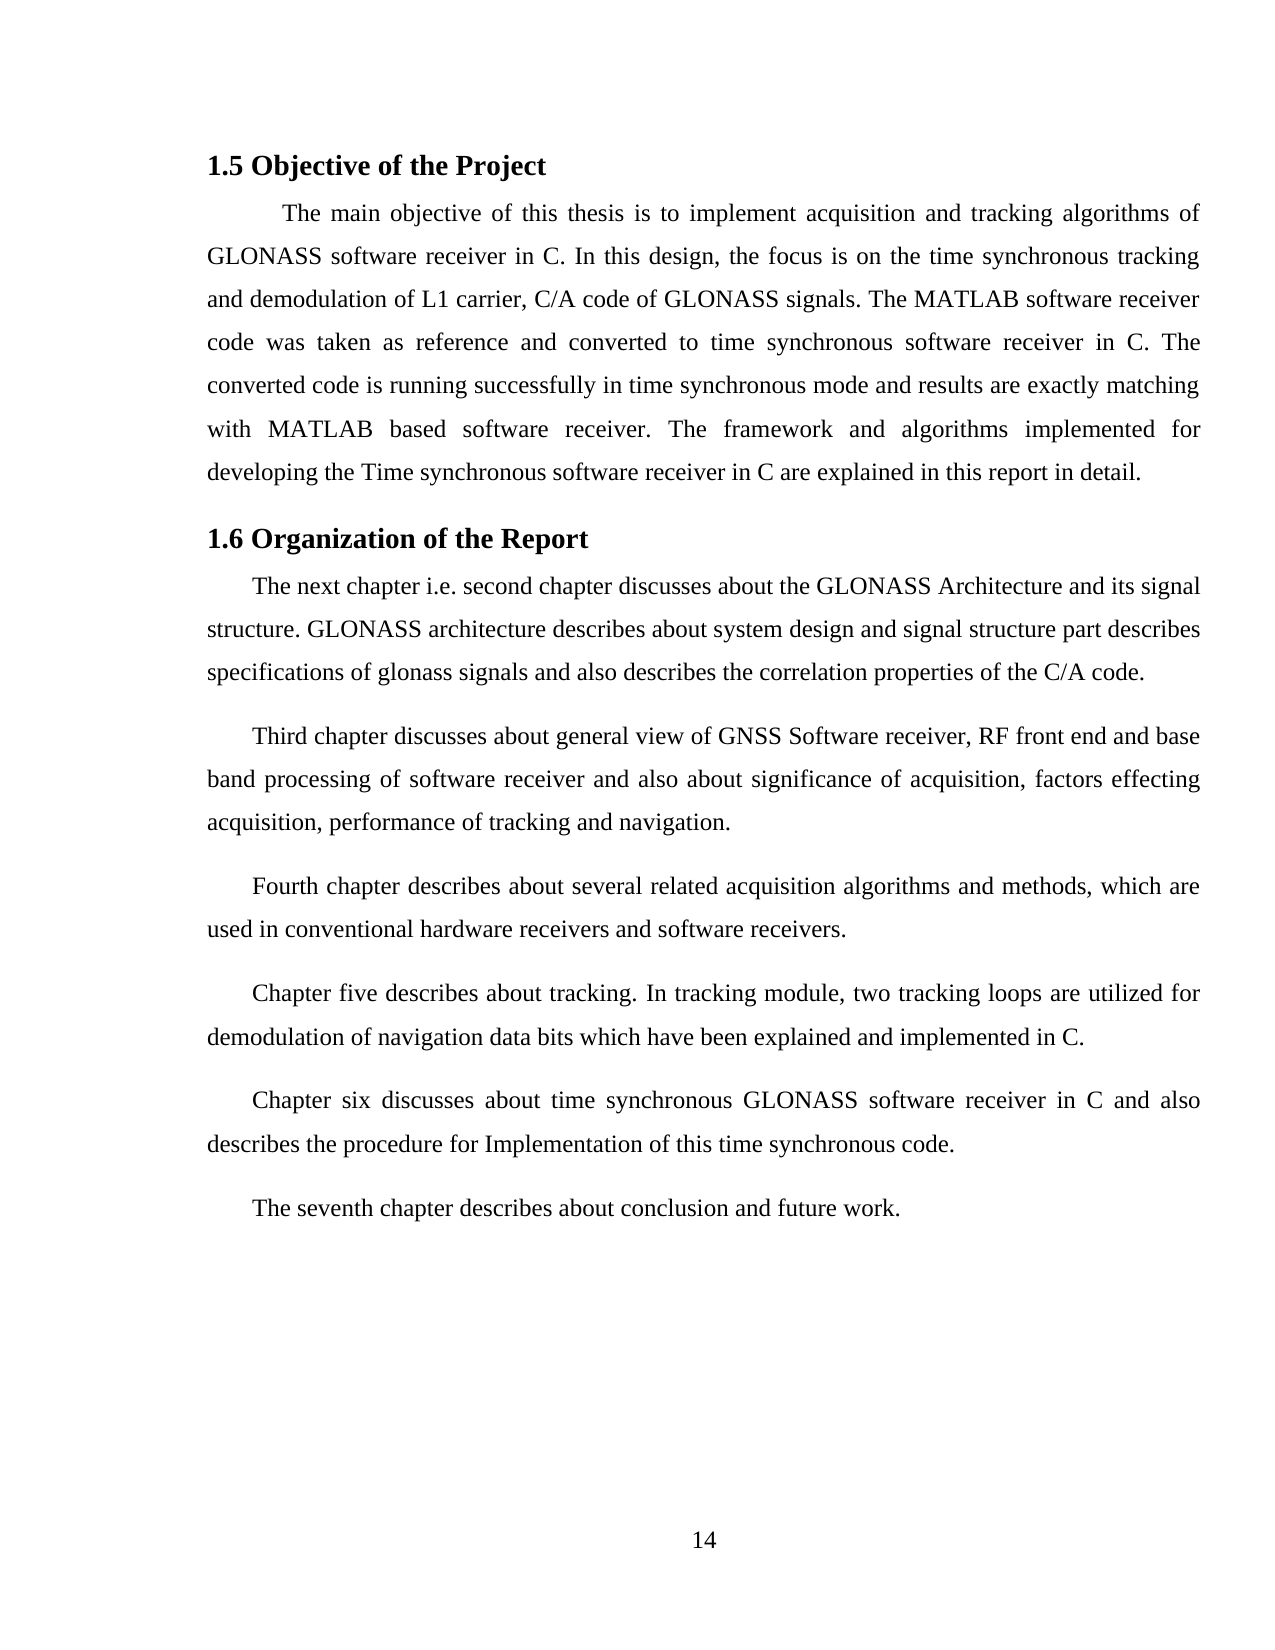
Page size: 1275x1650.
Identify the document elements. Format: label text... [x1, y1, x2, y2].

subtitle 1.5 Objective of the Project [207, 148, 1201, 181]
text The next chapter i.e. second chapter discusses about the GLONASS Architecture and its signal structure. GLONASS architecture describes about system design and signal structure part describes specifications of glonass signals and also describes the correlation properties of the C/A code. [207, 571, 1201, 686]
text Chapter five describes about tracking. In tracking module, two tracking loops are utilized for demodulation of navigation data bits which have been explained and implemented in C. [207, 978, 1201, 1050]
text Chapter six discusses about time synchronous GLONASS software receiver in C and also describes the procedure for Implementation of this time synchronous code. [207, 1086, 1201, 1157]
text Fourth chapter describes about several related acquisition algorithms and methods, which are used in conventional hardware receivers and software receivers. [207, 871, 1201, 943]
subtitle 1.6 Organization of the Report [207, 521, 1201, 554]
text Third chapter discusses about general view of GNSS Software receiver, RF front end and base band processing of software receiver and also about significance of acquisition, factors effecting acquisition, performance of tracking and navigation. [207, 721, 1201, 836]
text The seventh chapter describes about conclusion and future work. [207, 1193, 1201, 1221]
text The main objective of this thesis is to implement acquisition and tracking algorithms of GLONASS software receiver in C. In this design, the focus is on the time synchronous tracking and demodulation of L1 carrier, C/A code of GLONASS signals. The MATLAB software receiver code was taken as reference and converted to time synchronous software receiver in C. The converted code is running successfully in time synchronous mode and results are exactly matching with MATLAB based software receiver. The framework and algorithms implemented for developing the Time synchronous software receiver in C are explained in this report in detail. [207, 198, 1201, 486]
